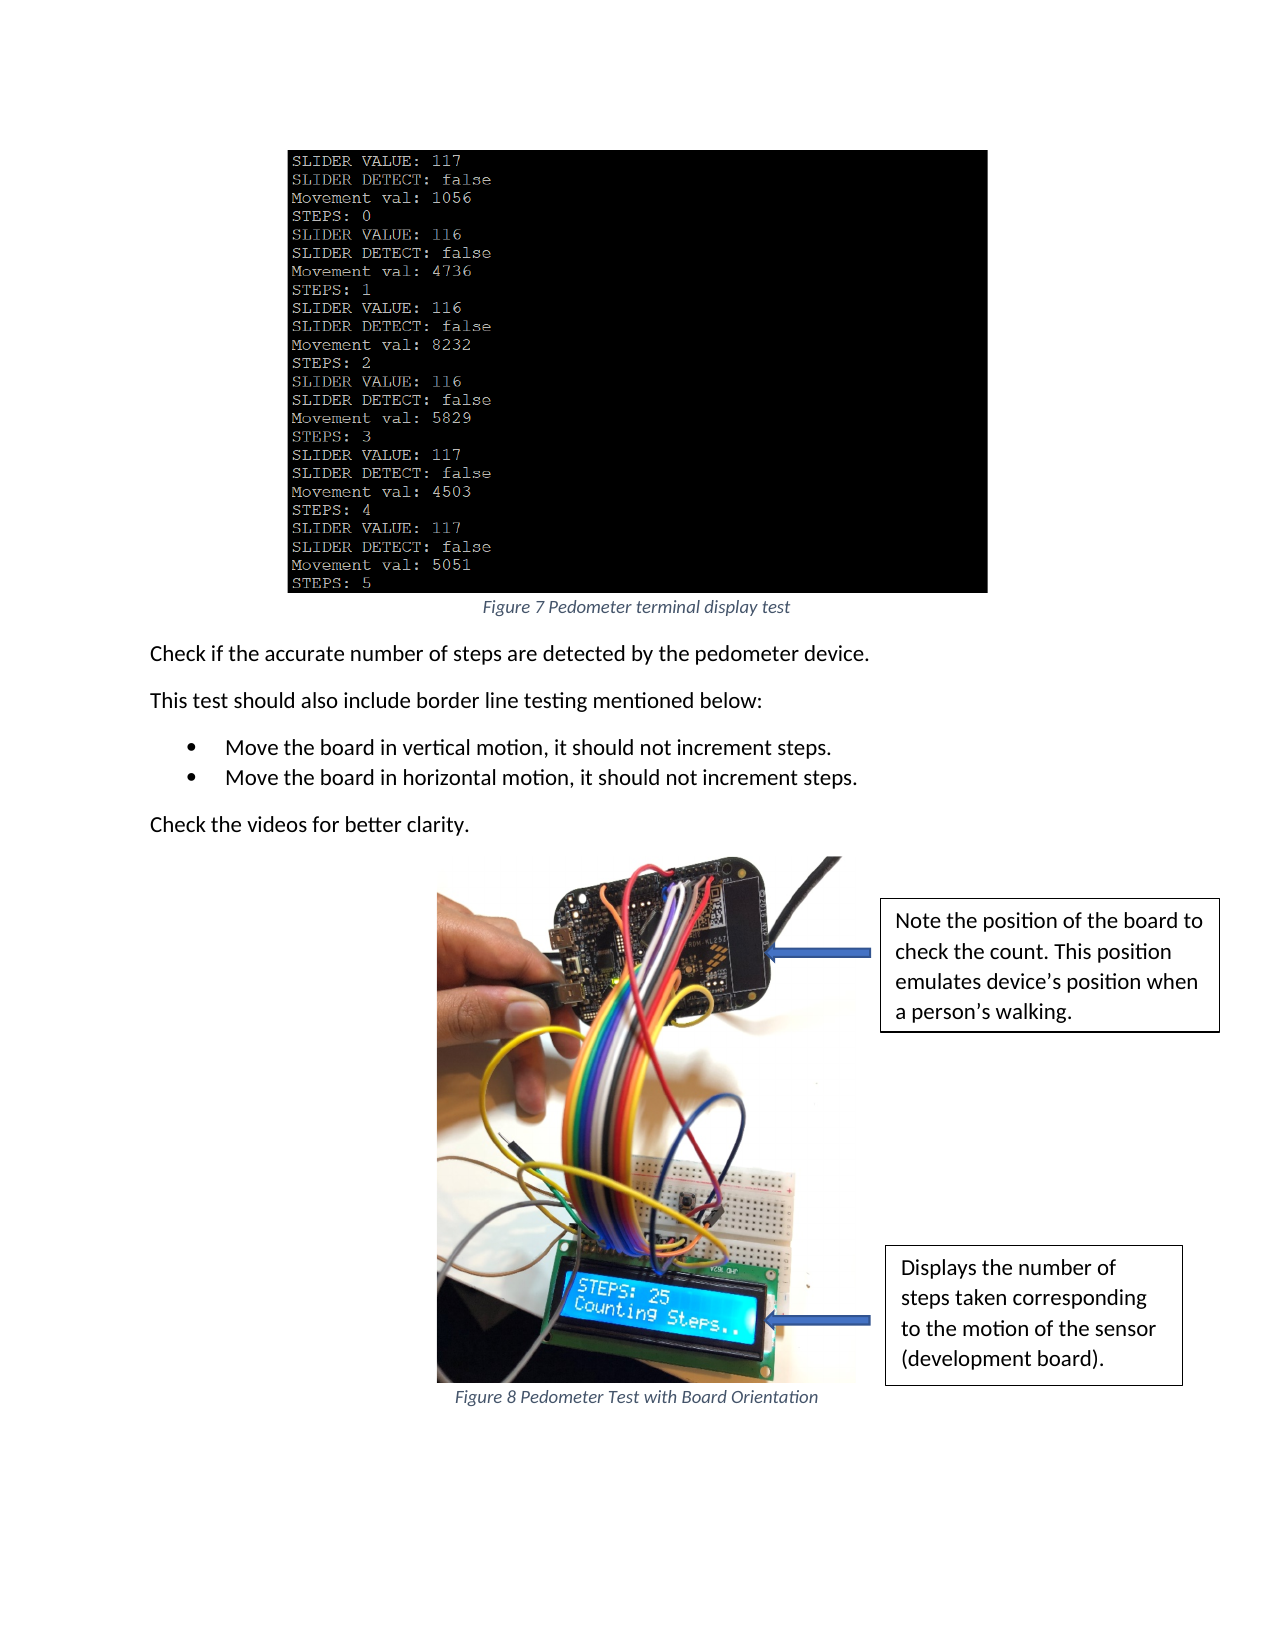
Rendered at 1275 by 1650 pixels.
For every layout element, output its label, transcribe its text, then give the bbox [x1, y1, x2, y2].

picture [437, 857, 856, 1383]
text This test should also include border line testing mentioned below: [150, 686, 1125, 714]
text Check if the accurate number of steps are detected by the pedometer device. [150, 639, 1125, 667]
text Check the videos for better clarity. [150, 810, 1125, 838]
list Move the board in horizontal motion, it should not increment steps. [187, 763, 1125, 791]
list Move the board in vertical motion, it should not increment steps. [187, 733, 1125, 761]
text Figure 7 Pedometer terminal display test [150, 595, 1125, 618]
picture [287, 150, 988, 593]
